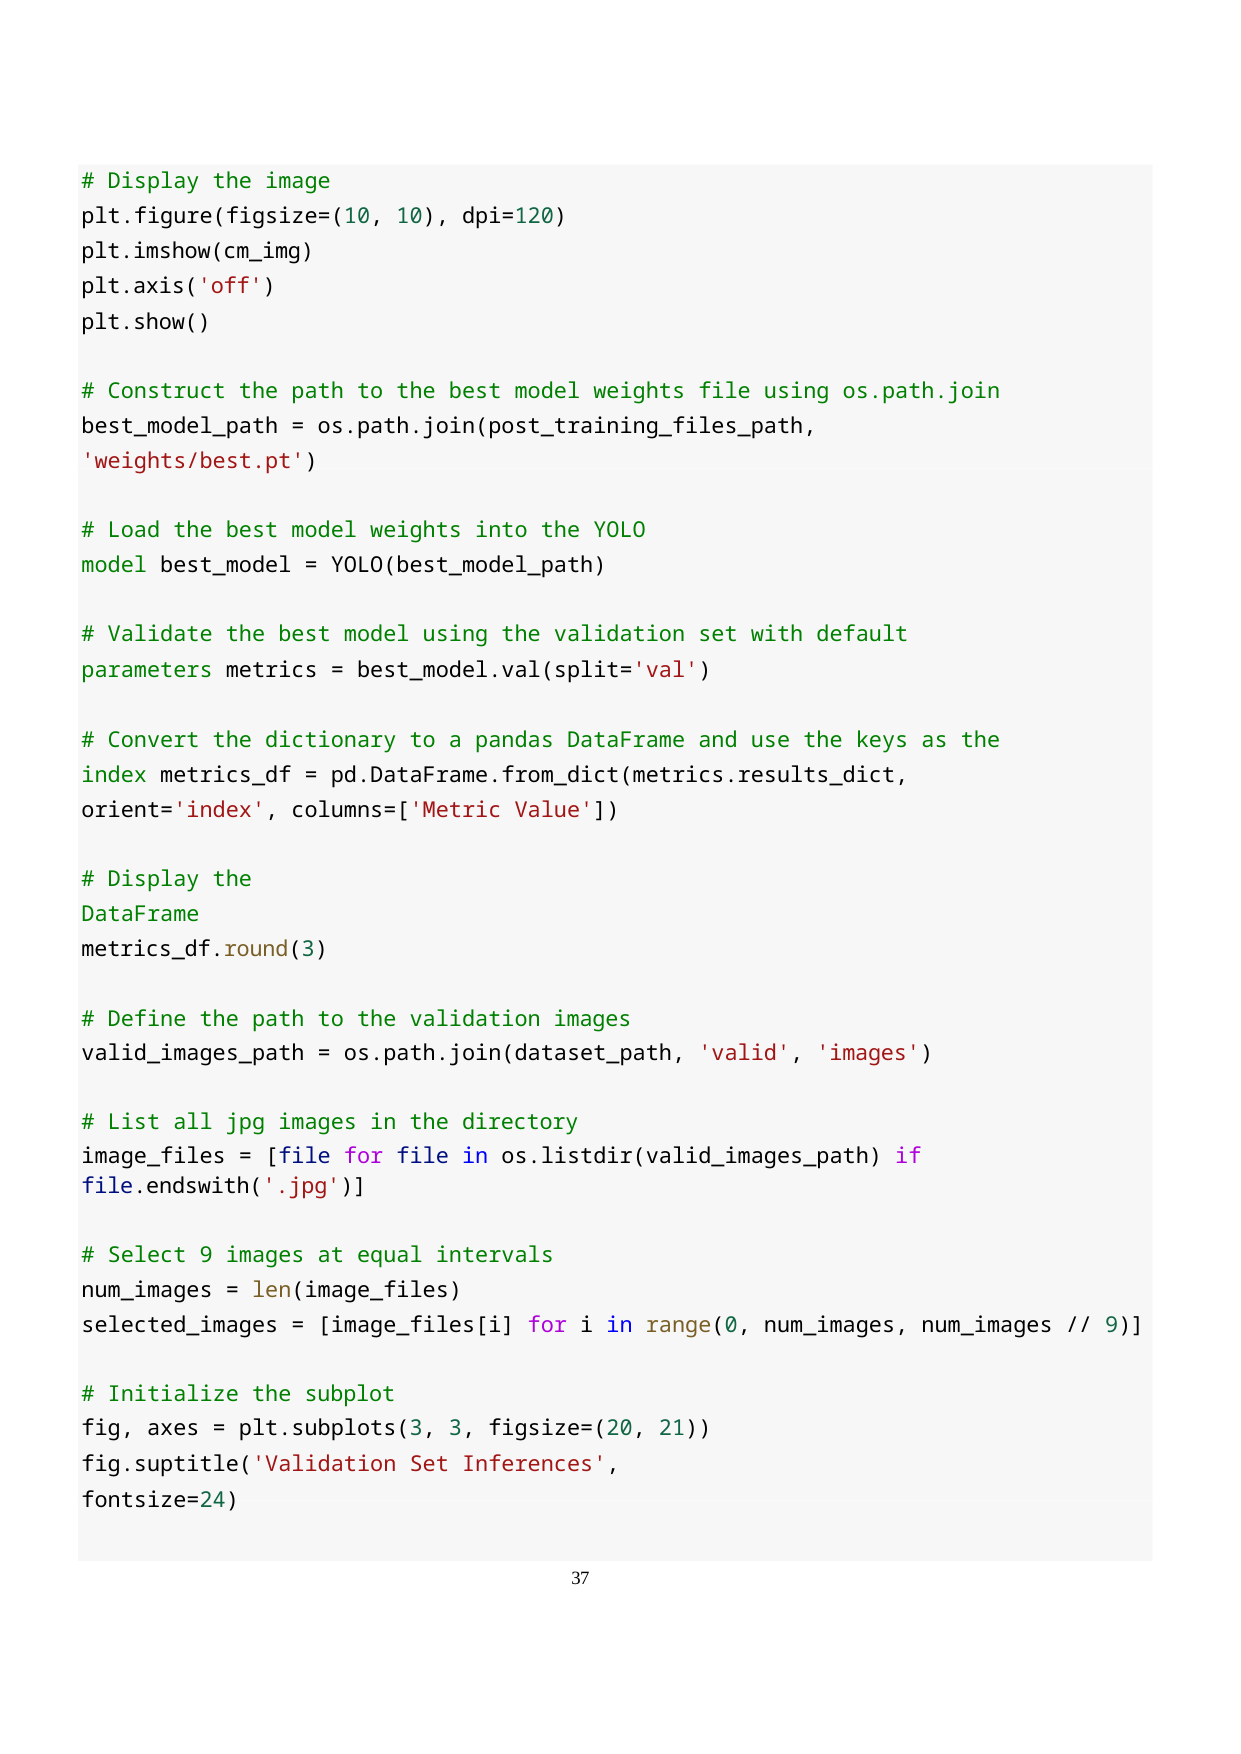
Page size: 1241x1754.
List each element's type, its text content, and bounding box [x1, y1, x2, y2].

text # Display the DataFrame metrics_df.round(3) [81, 863, 374, 963]
text # Convert the dictionary to a pandas DataFrame and use the keys as the index metrics_df = pd.DataFrame.from_dict(metrics.results_dict, orient='index', columns=['Metric Value']) [81, 724, 1012, 824]
text valid_images_path = os.path.join(dataset_path, 'valid', 'images') [81, 1037, 1163, 1067]
text # Validate the best model using the validation set with default parameters metrics = best_model.val(split='val') [81, 618, 1012, 684]
text # Display the image plt.figure(figsize=(10, 10), dpi=120) plt.imshow(cm_img) [81, 165, 584, 265]
text # Define the path to the validation images [81, 1002, 1163, 1032]
text # Initialize the subplot [81, 1378, 1163, 1408]
text fig, axes = plt.subplots(3, 3, figsize=(20, 21)) fig.suptitle('Validation Set Inferences', fontsize=24) [81, 1412, 786, 1514]
text # Construct the path to the best model weights file using os.path.join best_model_path = os.path.join(post_training_files_path, 'weights/best.pt') [81, 375, 1012, 474]
text plt.axis('off') plt.show() [81, 270, 374, 336]
text # Select 9 images at equal intervals num_images = len(image_files) [81, 1239, 596, 1304]
text image_files = [file for file in os.listdir(valid_images_path) if file.endswith('.jpg')] [81, 1141, 1163, 1200]
text # Load the best model weights into the YOLO model best_model = YOLO(best_model_path) [81, 514, 676, 579]
text # List all jpg images in the directory [81, 1106, 1163, 1135]
text selected_images = [image_files[i] for i in range(0, num_images, num_images // 9)] [81, 1309, 1163, 1339]
